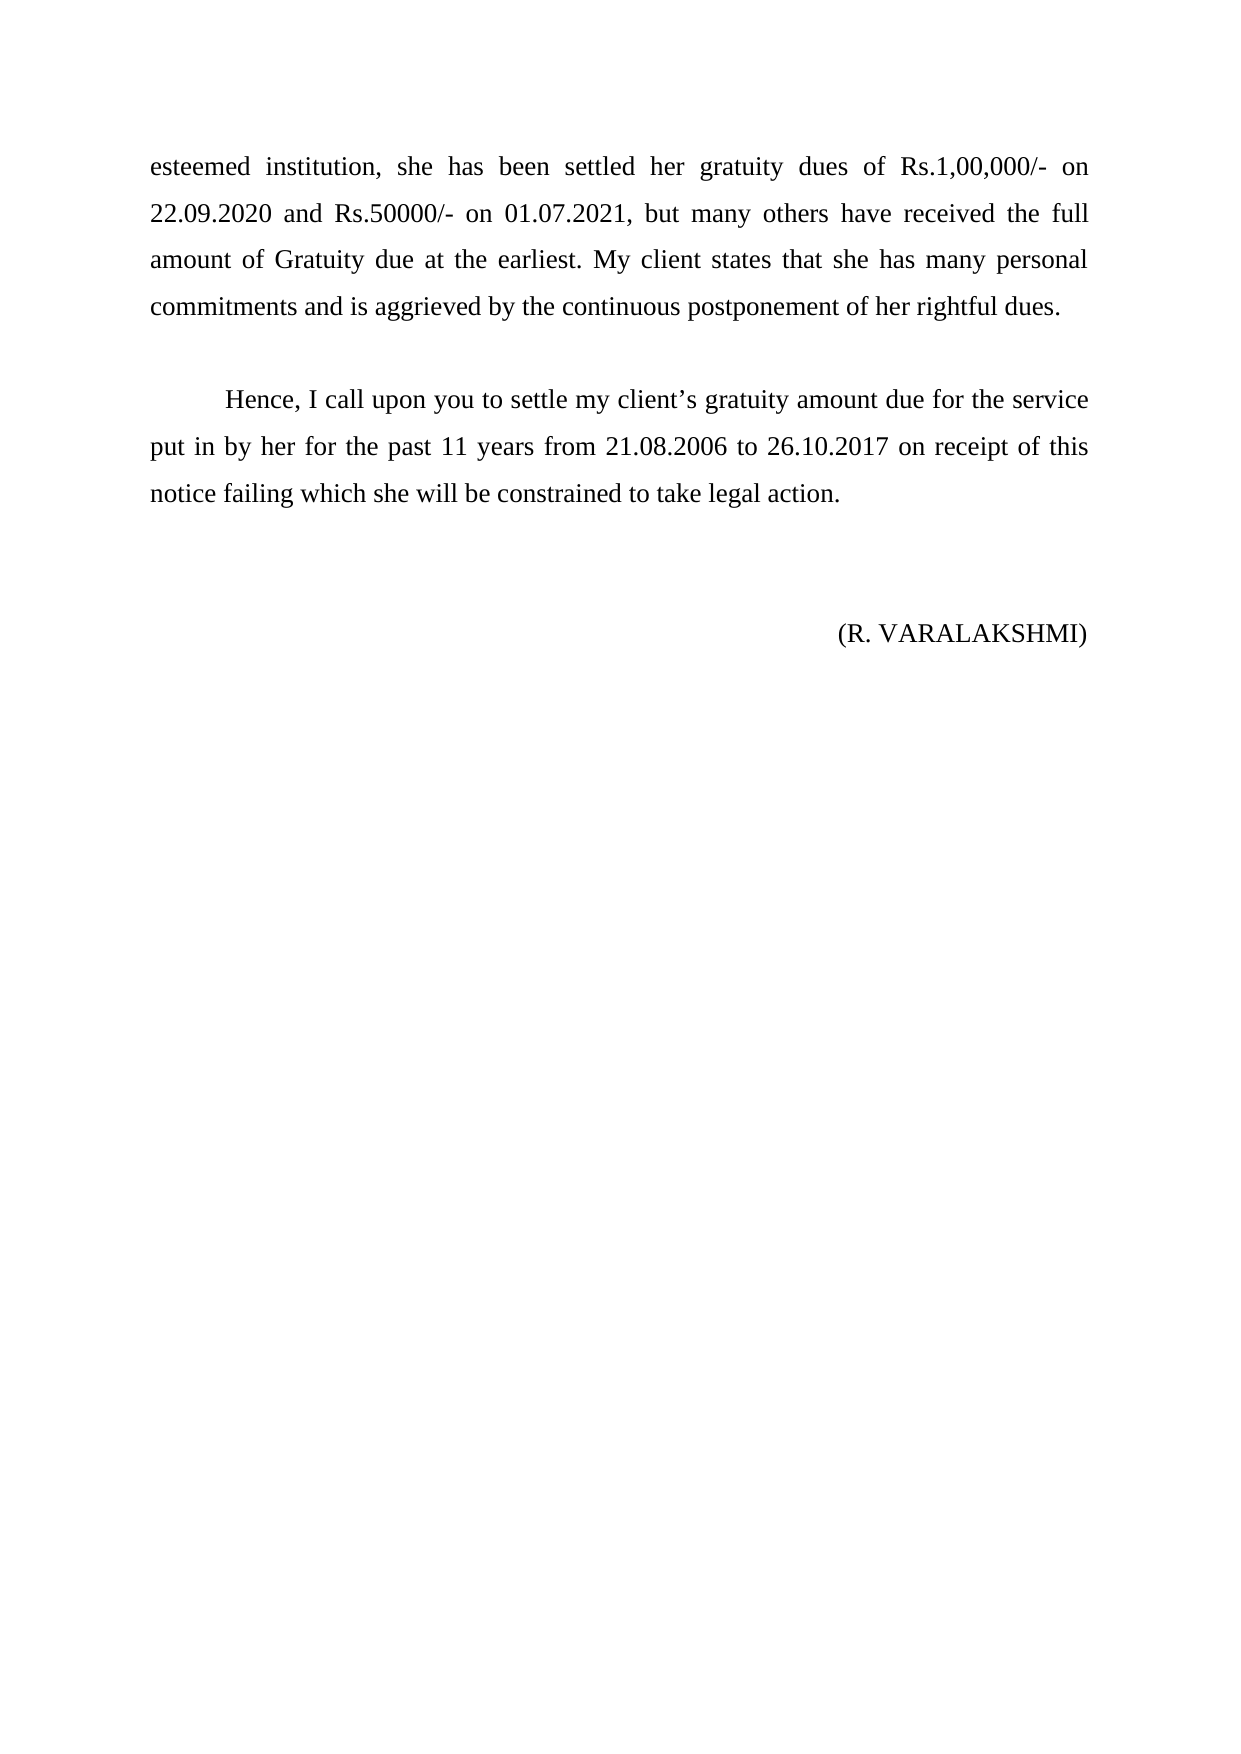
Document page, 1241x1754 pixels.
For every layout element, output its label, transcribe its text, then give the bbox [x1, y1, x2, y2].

text Hence, I call upon you to settle my client’s gratuity amount due for the service put in by her for the past 11 years from 21.08.2006 to 26.10.2017 on receipt of this notice failing which she will be constrained to take legal action. [150, 383, 1090, 508]
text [150, 150, 1090, 321]
text (R. VARALAKSHMI) [150, 617, 1090, 648]
